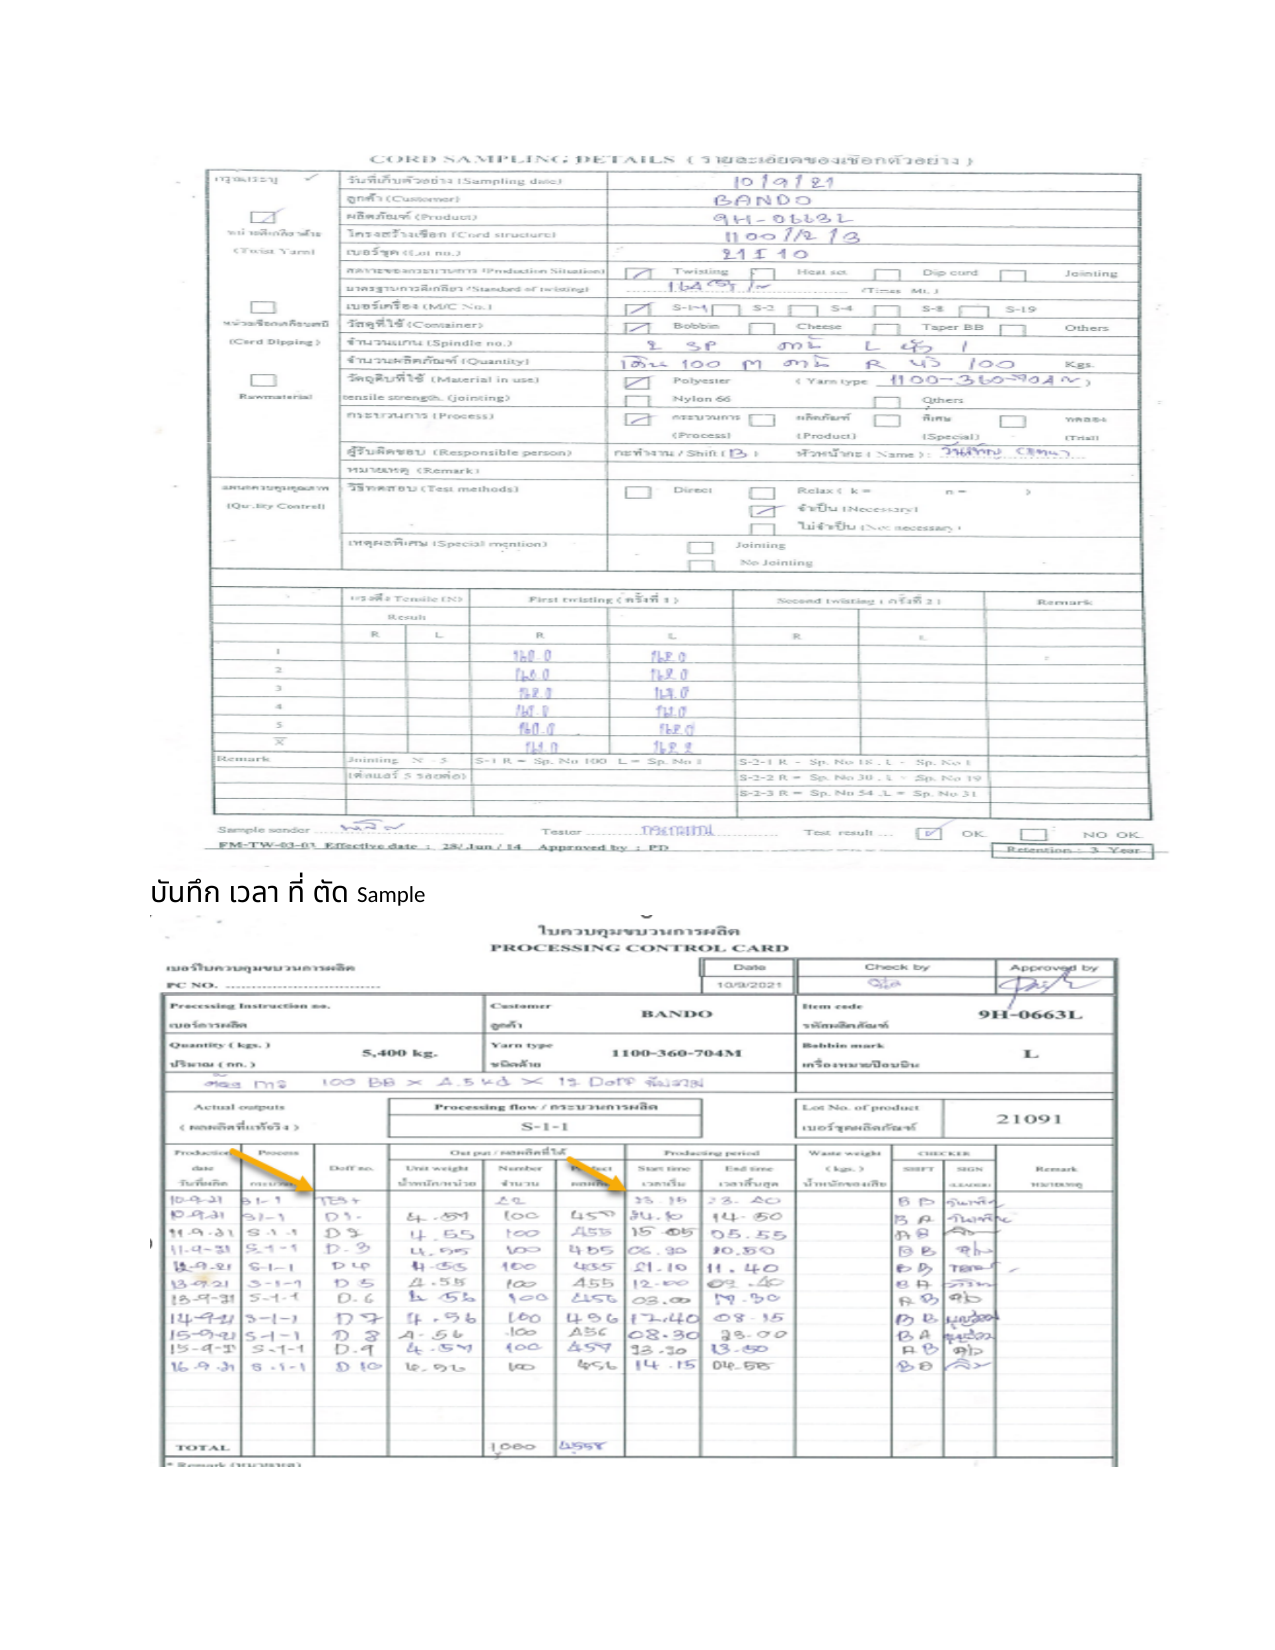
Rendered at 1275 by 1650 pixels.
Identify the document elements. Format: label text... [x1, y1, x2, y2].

picture [150, 915, 1125, 1467]
text บันทึก เวลา ที่ ตัด Sample [150, 872, 1125, 915]
picture [150, 150, 1171, 872]
